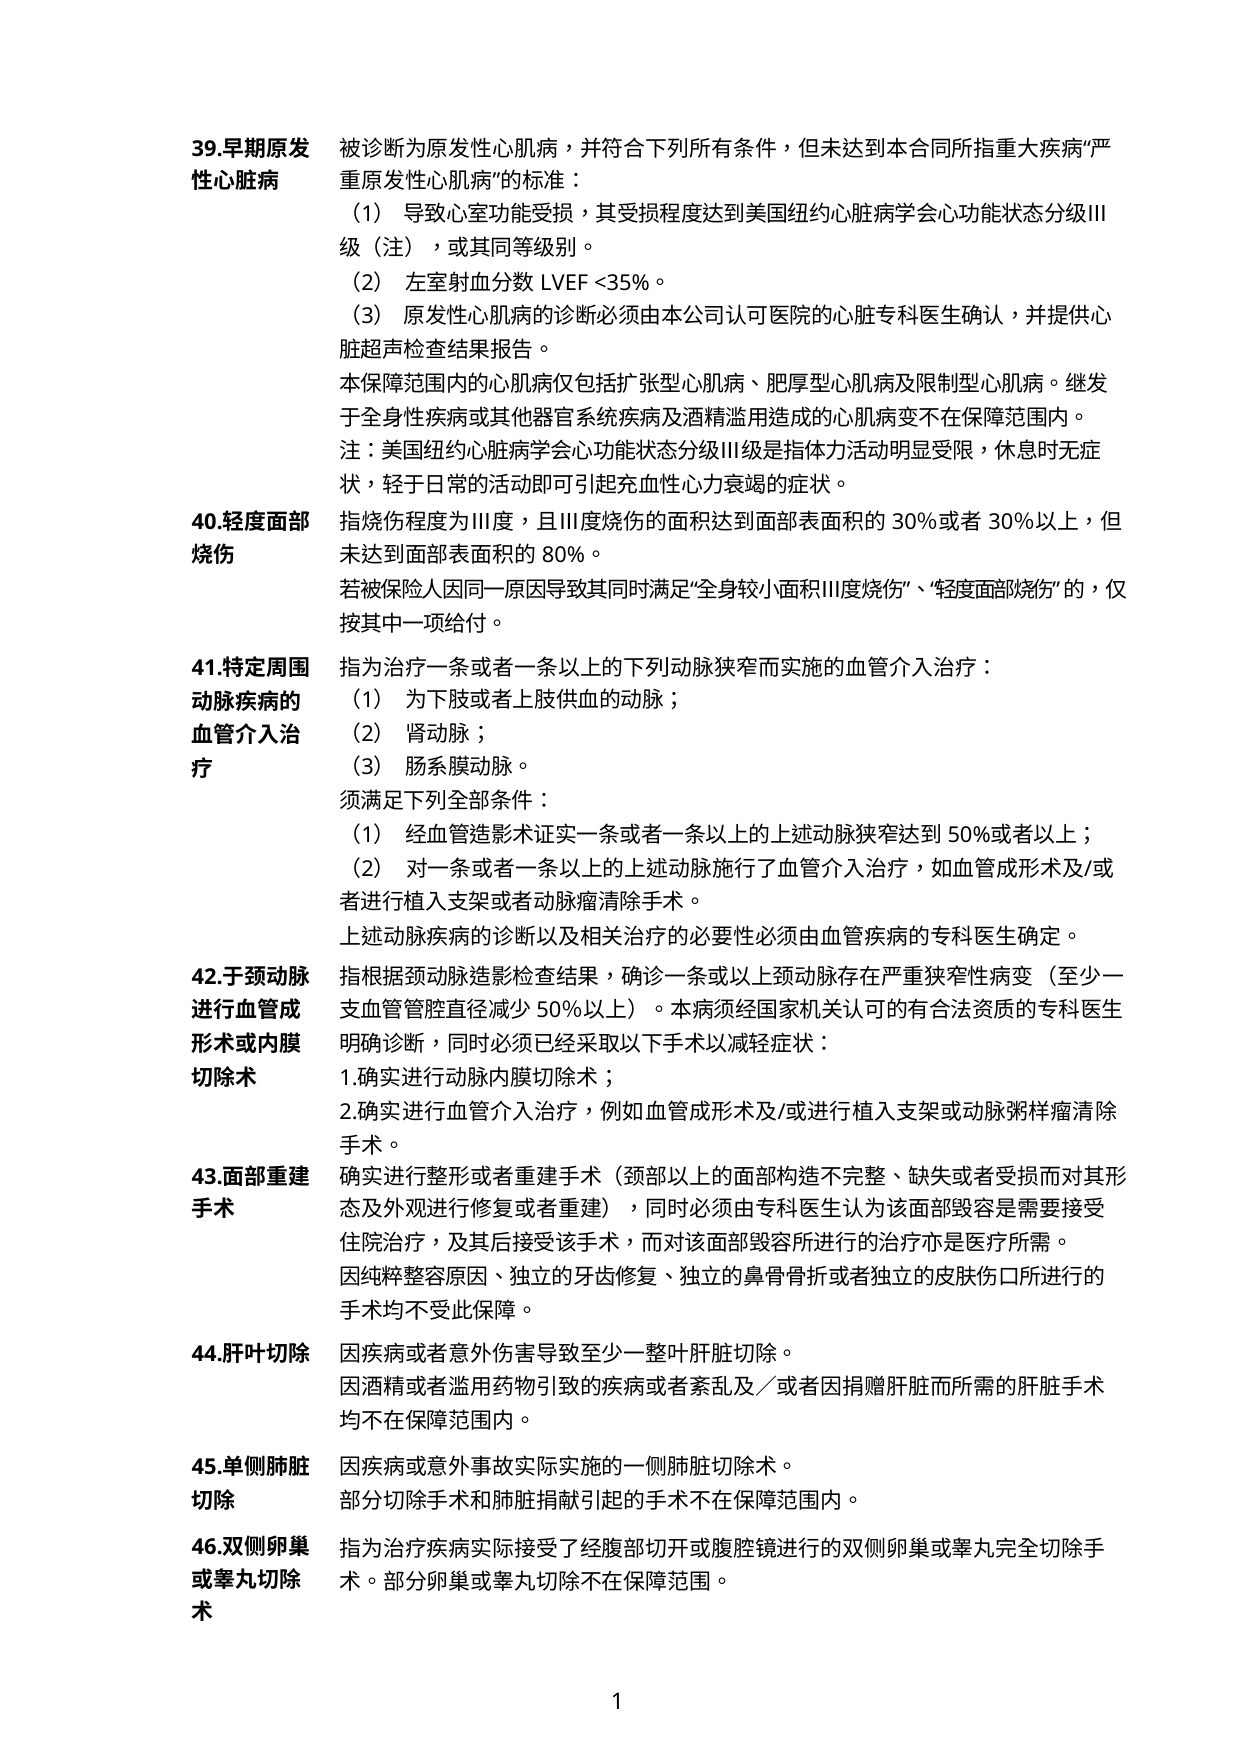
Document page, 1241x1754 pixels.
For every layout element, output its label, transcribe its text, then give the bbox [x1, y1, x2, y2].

table_cell 确实进行整形或者重建手术（颈部以上的面部构造不完整、缺失或者受损而对其形 态及外观进行修复或者重建），同时必须由专科医生认为该面部毁容是需要接受住院治疗，及其后接受该手术，而对该面部毁容所进行的治疗亦是医疗所需。 因纯粹整容原因、独立的牙齿修复、独立的鼻骨骨折或者独立的皮肤伤口所进行的手术均不受此保障。 [326, 1163, 1155, 1332]
table_cell 42.于颈动脉进行血管成形术或内膜切除术 [171, 955, 326, 1163]
table_header 39.早期原发 性心脏病 [171, 140, 326, 502]
table_cell 44.肝叶切除 [171, 1333, 326, 1445]
table_cell 指为治疗一条或者一条以上的下列动脉狭窄而实施的血管介入治疗： 为下肢或者上肢供血的动脉； 肾动脉； 肠系膜动脉。 须满足下列全部条件： 经血管造影术证实一条或者一条以上的上述动脉狭窄达到 50%或者以上； 对一条或者一条以上的上述动脉施行了血管介入治疗，如血管成形术及/或者进行植入支架或者动脉瘤清除手术。 上述动脉疾病的诊断以及相关治疗的必要性必须由血管疾病的专科医生确定。 [326, 646, 1155, 955]
table_header 被诊断为原发性心肌病，并符合下列所有条件，但未达到本合同所指重大疾病“严 重原发性心肌病”的标准： 导致心室功能受损，其受损程度达到美国纽约心脏病学会心功能状态分级Ⅲ 级（注），或其同等级别。 左室射血分数 LVEF <35%。 原发性心肌病的诊断必须由本公司认可医院的心脏专科医生确认，并提供心脏超声检查结果报告。 本保障范围内的心肌病仅包括扩张型心肌病、肥厚型心肌病及限制型心肌病。继发于全身性疾病或其他器官系统疾病及酒精滥用造成的心肌病变不在保障范围内。 注：美国纽约心脏病学会心功能状态分级Ⅲ级是指体力活动明显受限，休息时无症状，轻于日常的活动即可引起充血性心力衰竭的症状。 [326, 140, 1155, 502]
table_cell 指烧伤程度为Ⅲ度，且Ⅲ度烧伤的面积达到面部表面积的 30％或者 30％以上，但未达到面部表面积的 80%。 若被保险人因同一原因导致其同时满足“全身较小面积Ⅲ度烧伤”、“轻度面部烧伤” 的，仅按其中一项给付。 [326, 502, 1155, 646]
table_cell 41.特定周围动脉疾病的血管介入治疗 [171, 646, 326, 955]
table_cell 45.单侧肺脏切除 [171, 1445, 326, 1526]
table_cell 因疾病或意外事故实际实施的一侧肺脏切除术。 部分切除手术和肺脏捐献引起的手术不在保障范围内。 [326, 1445, 1155, 1526]
table_cell 因疾病或者意外伤害导致至少一整叶肝脏切除。 因酒精或者滥用药物引致的疾病或者紊乱及／或者因捐赠肝脏而所需的肝脏手术均不在保障范围内。 [326, 1333, 1155, 1445]
table_cell 46.双侧卵巢或睾丸切除术 [171, 1526, 326, 1627]
table_cell 40.轻度面部烧伤 [171, 502, 326, 646]
table_cell 指为治疗疾病实际接受了经腹部切开或腹腔镜进行的双侧卵巢或睾丸完全切除手术。部分卵巢或睾丸切除不在保障范围。 [326, 1526, 1155, 1627]
table_cell 指根据颈动脉造影检查结果，确诊一条或以上颈动脉存在严重狭窄性病变（至少一支血管管腔直径减少 50％以上）。本病须经国家机关认可的有合法资质的专科医生明确诊断，同时必须已经采取以下手术以减轻症状： 1.确实进行动脉内膜切除术； 2.确实进行血管介入治疗，例如血管成形术及/或进行植入支架或动脉粥样瘤清除手术。 [326, 955, 1155, 1163]
table_cell 43.面部重建 手术 [171, 1163, 326, 1332]
